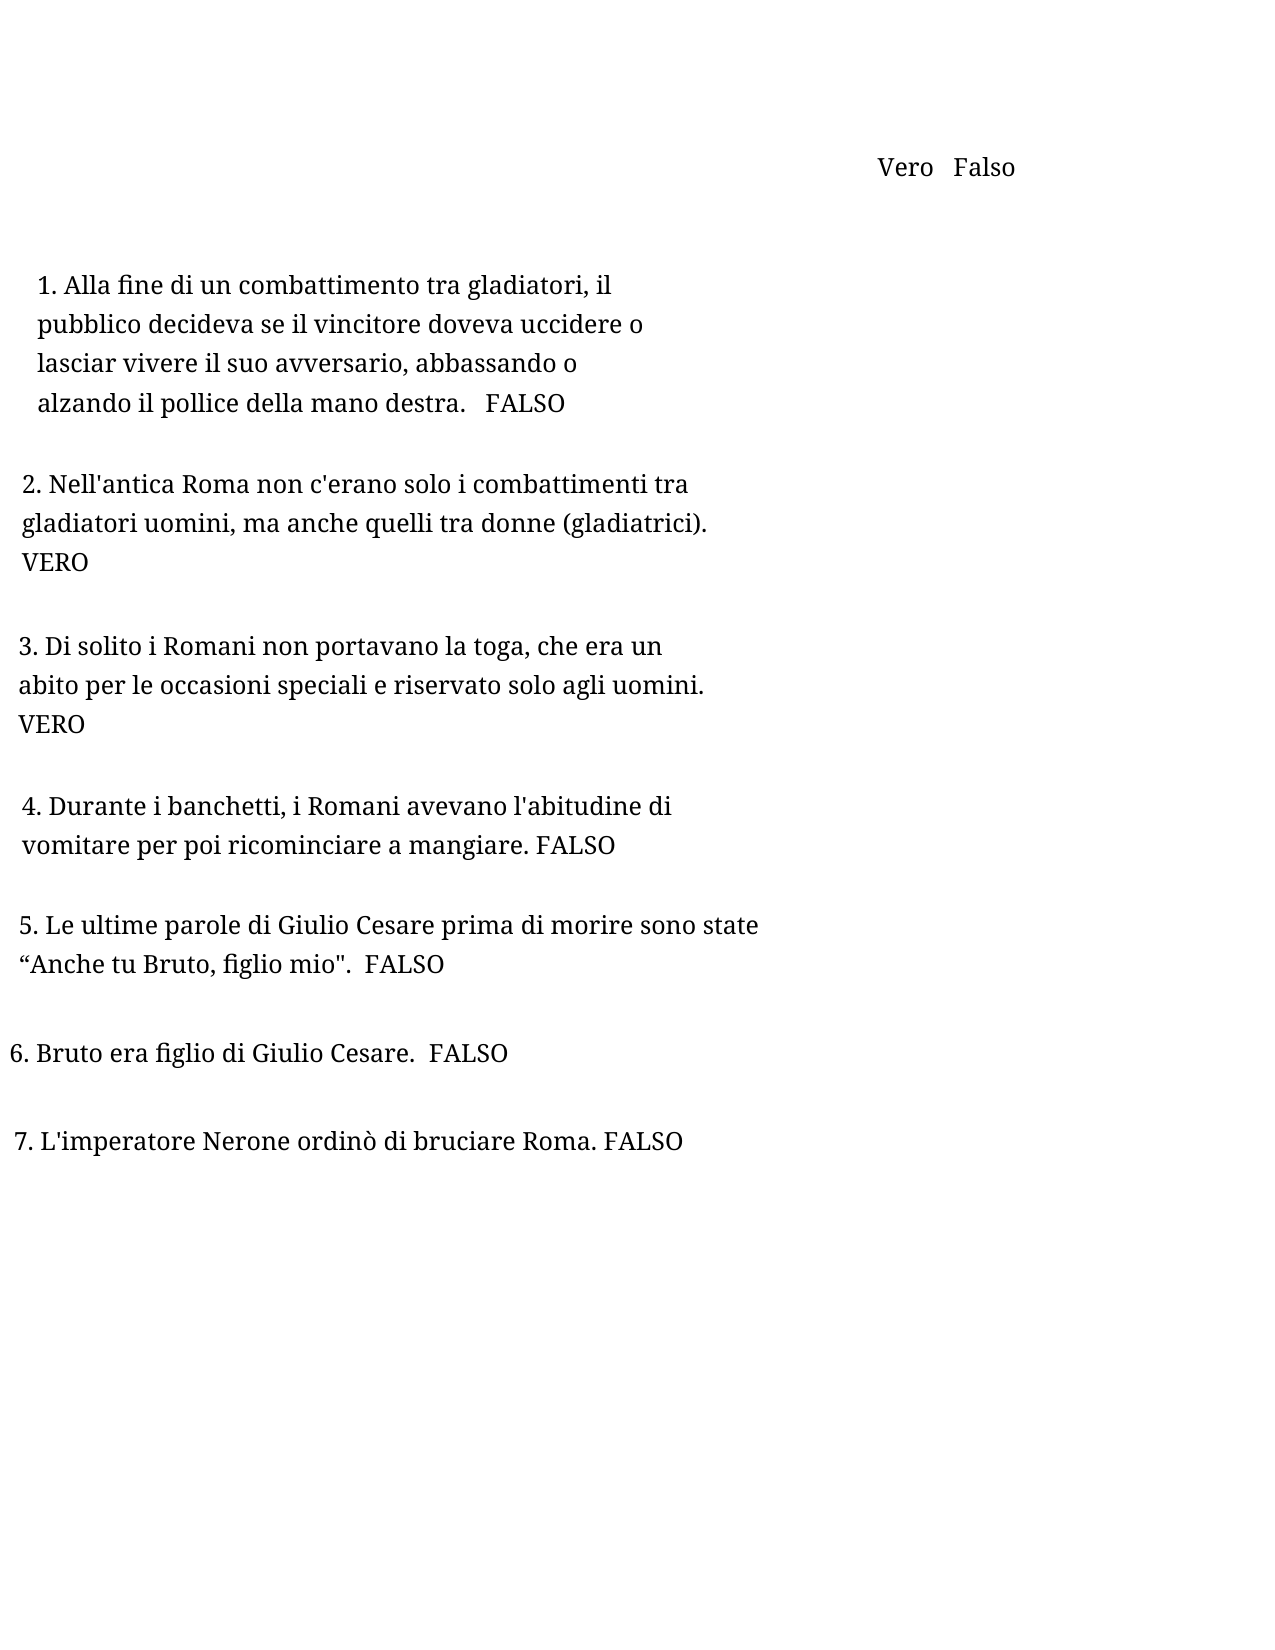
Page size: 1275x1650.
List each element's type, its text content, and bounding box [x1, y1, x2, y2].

text 1. Alla fine di un combattimento tra gladiatori, il pubblico decideva se il vincitore doveva uccidere o lasciar vivere il suo avversario, abbassando o alzando il pollice della mano destra. FALSO [37, 268, 673, 419]
text 7. L'imperatore Nerone ordinò di bruciare Roma. FALSO [13, 1123, 783, 1157]
text Vero Falso [877, 150, 1124, 184]
text 2. Nell'antica Roma non c'erano solo i combattimenti tra gladiatori uomini, ma anche quelli tra donne (gladiatrici). VERO [22, 466, 717, 579]
text 4. Durante i banchetti, i Romani avevano l'abitudine di vomitare per poi ricominciare a mangiare. FALSO [22, 788, 772, 862]
text 6. Bruto era figlio di Giulio Cesare. FALSO [9, 1036, 676, 1069]
text 5. Le ultime parole di Giulio Cesare prima di morire sono state “Anche tu Bruto, figlio mio". FALSO [18, 908, 802, 981]
text 3. Di solito i Romani non portavano la toga, che era un abito per le occasioni speciali e riservato solo agli uomini. VERO [18, 628, 726, 741]
